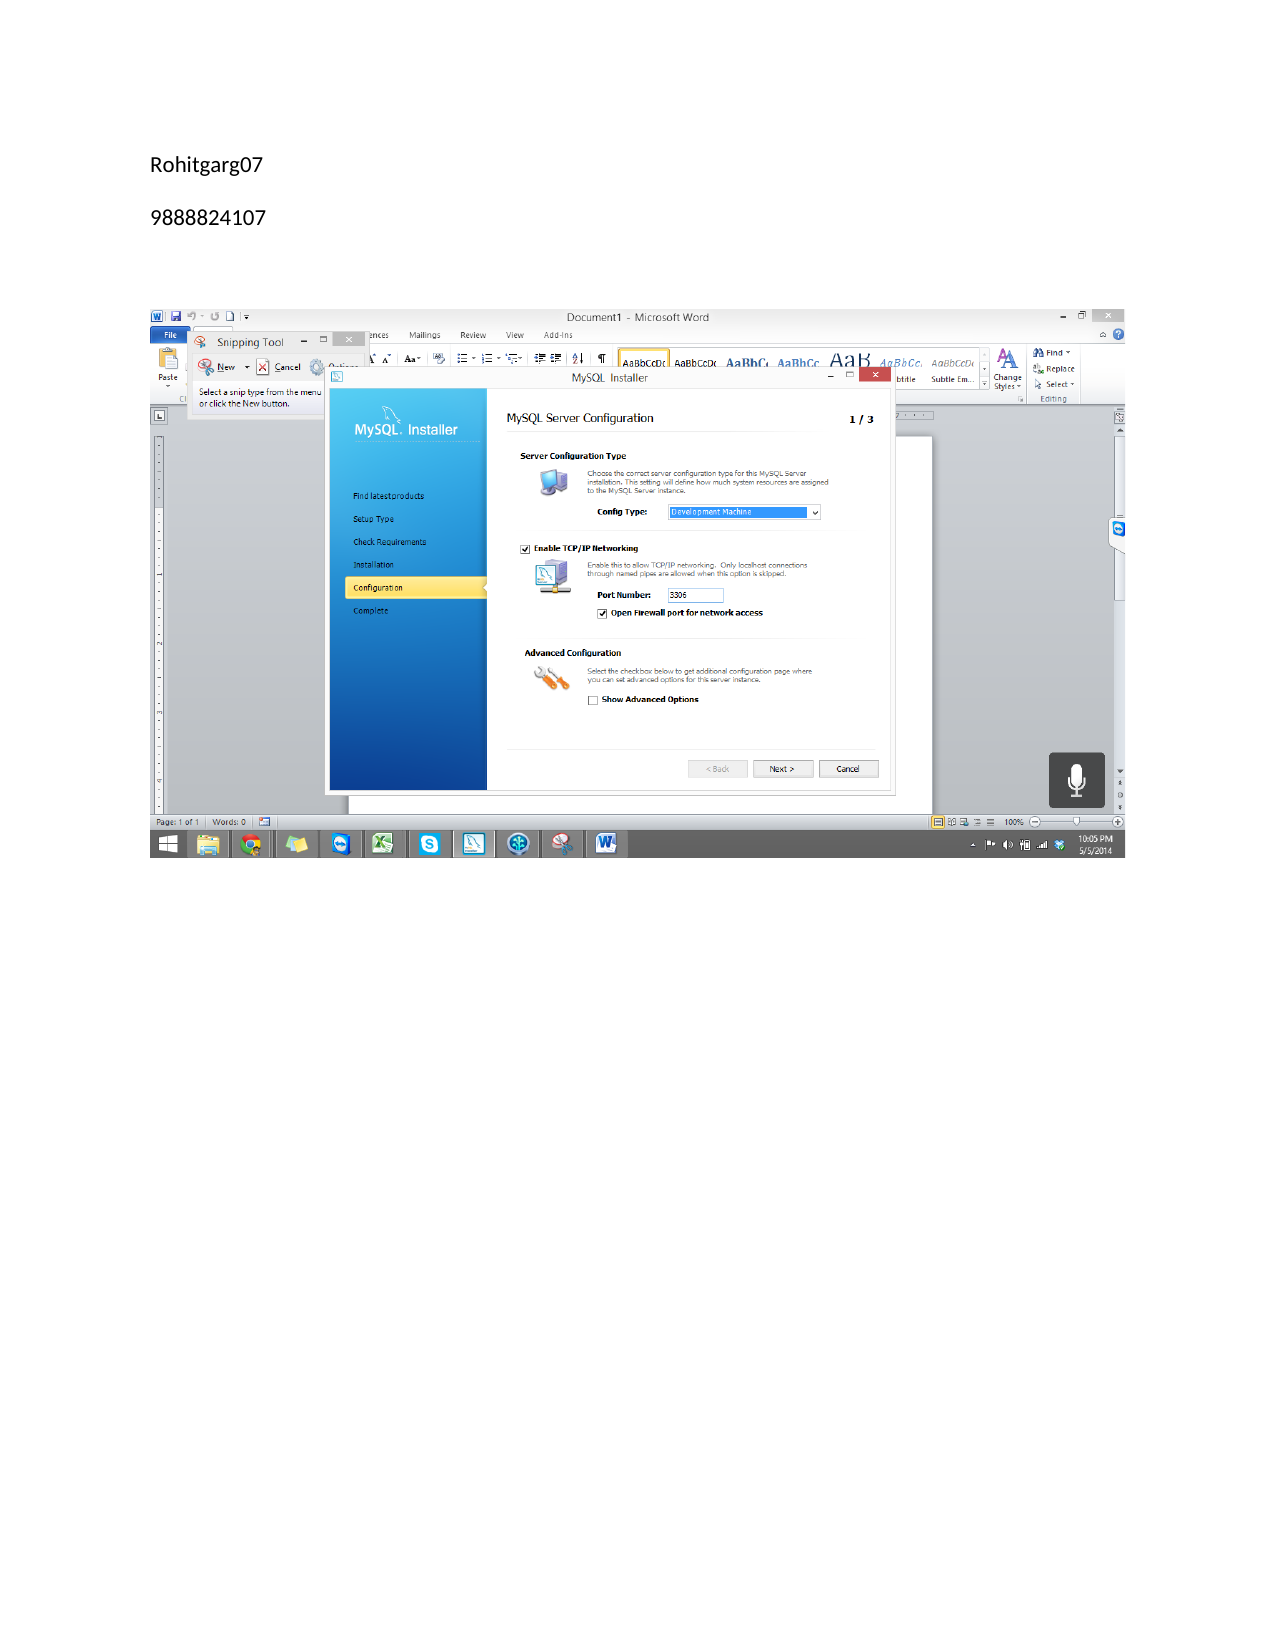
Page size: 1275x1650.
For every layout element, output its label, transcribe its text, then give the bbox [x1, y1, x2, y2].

picture [150, 309, 1125, 858]
text 9888824107 [150, 203, 1125, 231]
text Rohitgarg07 [150, 150, 1125, 178]
